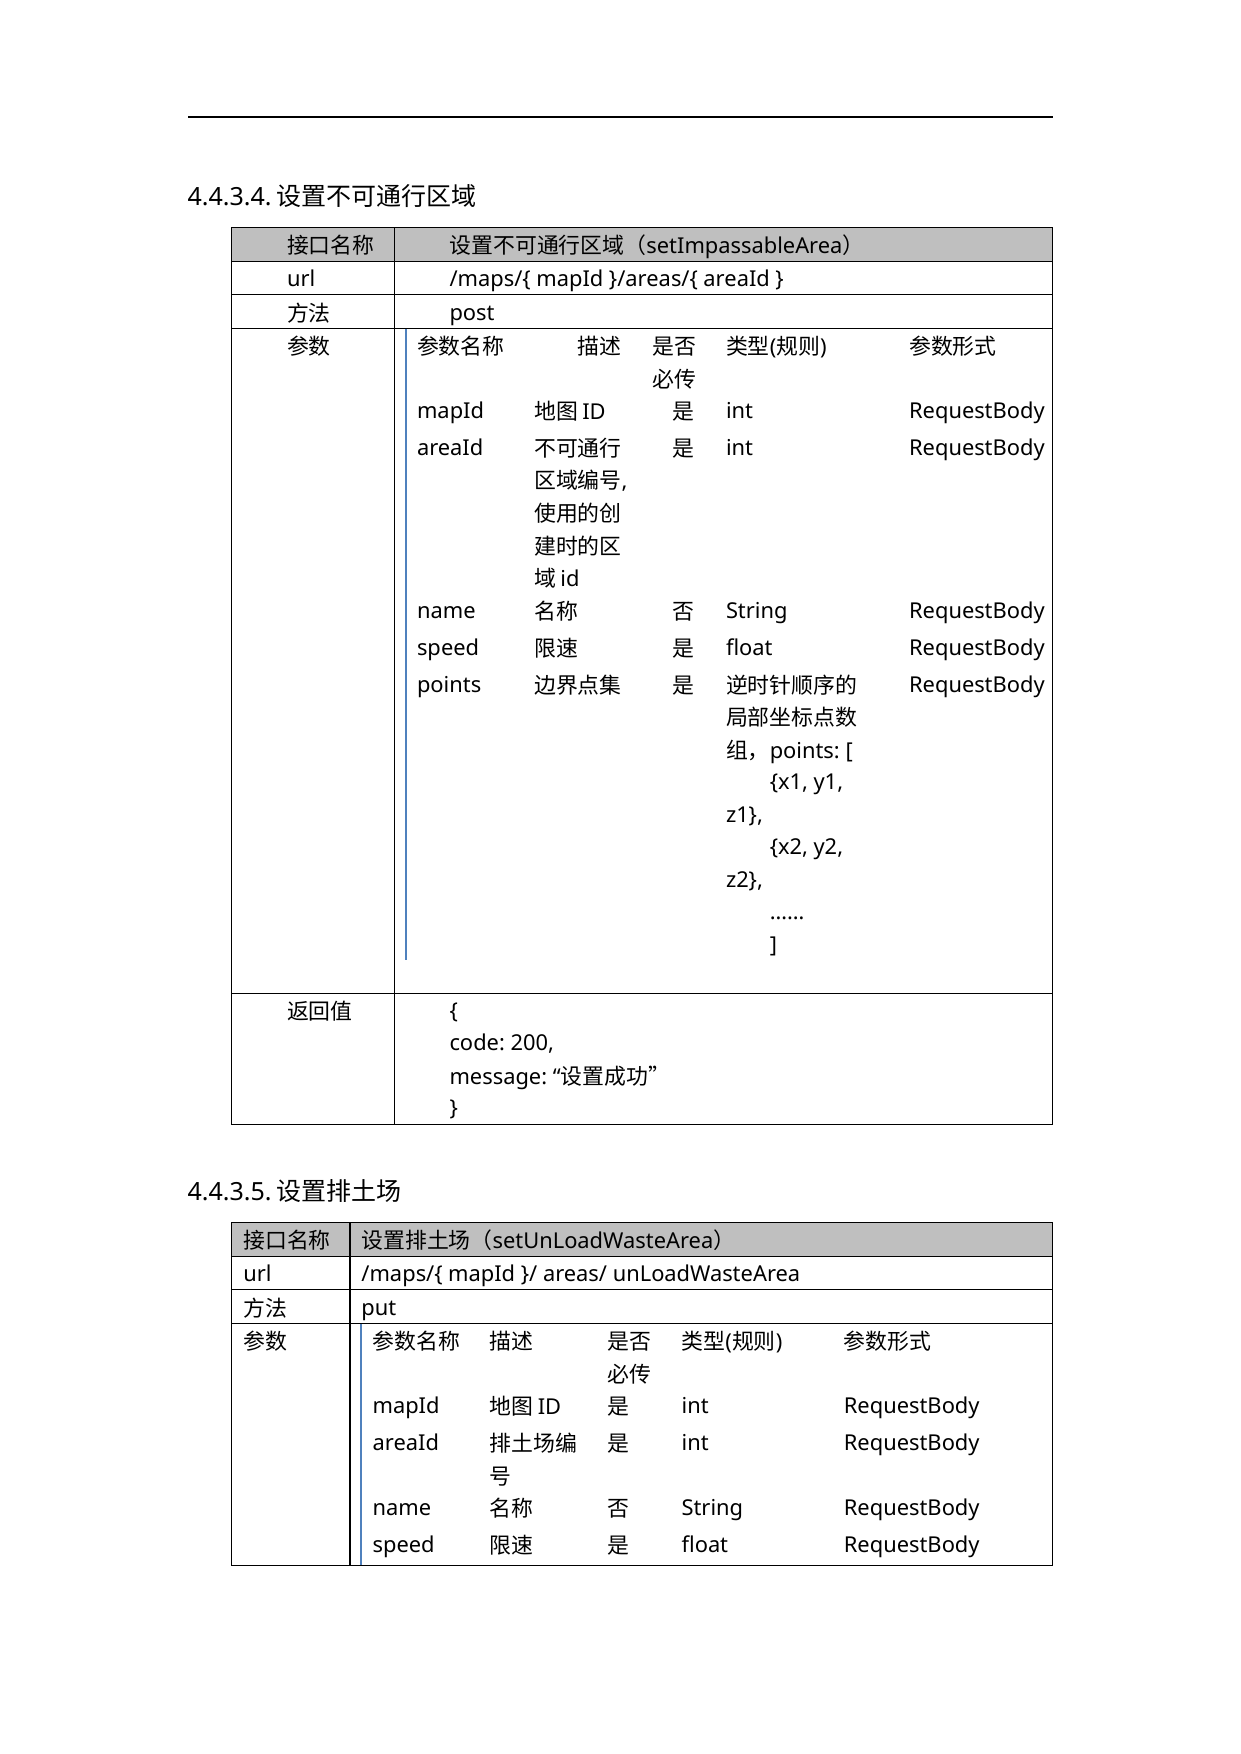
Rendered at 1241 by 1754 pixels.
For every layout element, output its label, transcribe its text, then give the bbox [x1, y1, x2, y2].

table_cell url [232, 1257, 349, 1289]
subtitle 设置排土场 [187, 1157, 1053, 1222]
table_cell /maps/{ mapId }/ areas/ unLoadWasteArea [351, 1257, 1052, 1289]
table_cell 方法 [232, 1290, 349, 1323]
table_header 设置不可通行区域（setImpassableArea） [395, 228, 1052, 261]
table_header 设置排土场（setUnLoadWasteArea） [351, 1223, 1052, 1256]
table_cell [395, 329, 1052, 992]
table_header 接口名称 [232, 228, 394, 261]
table_cell 返回值 [232, 994, 394, 1123]
table_header 接口名称 [232, 1223, 349, 1256]
table_cell put [351, 1290, 1052, 1323]
table_cell 参数 [232, 1324, 349, 1565]
table_cell /maps/{ mapId }/areas/{ areaId } [395, 262, 1052, 294]
table_cell { code: 200, message: “设置成功” } [395, 994, 1052, 1123]
table_cell [351, 1324, 360, 1565]
table_cell post [395, 295, 1052, 328]
subtitle 设置不可通行区域 [187, 162, 1053, 227]
table_cell url [232, 262, 394, 294]
table_cell 方法 [232, 295, 394, 328]
table_cell 参数 [232, 329, 394, 992]
